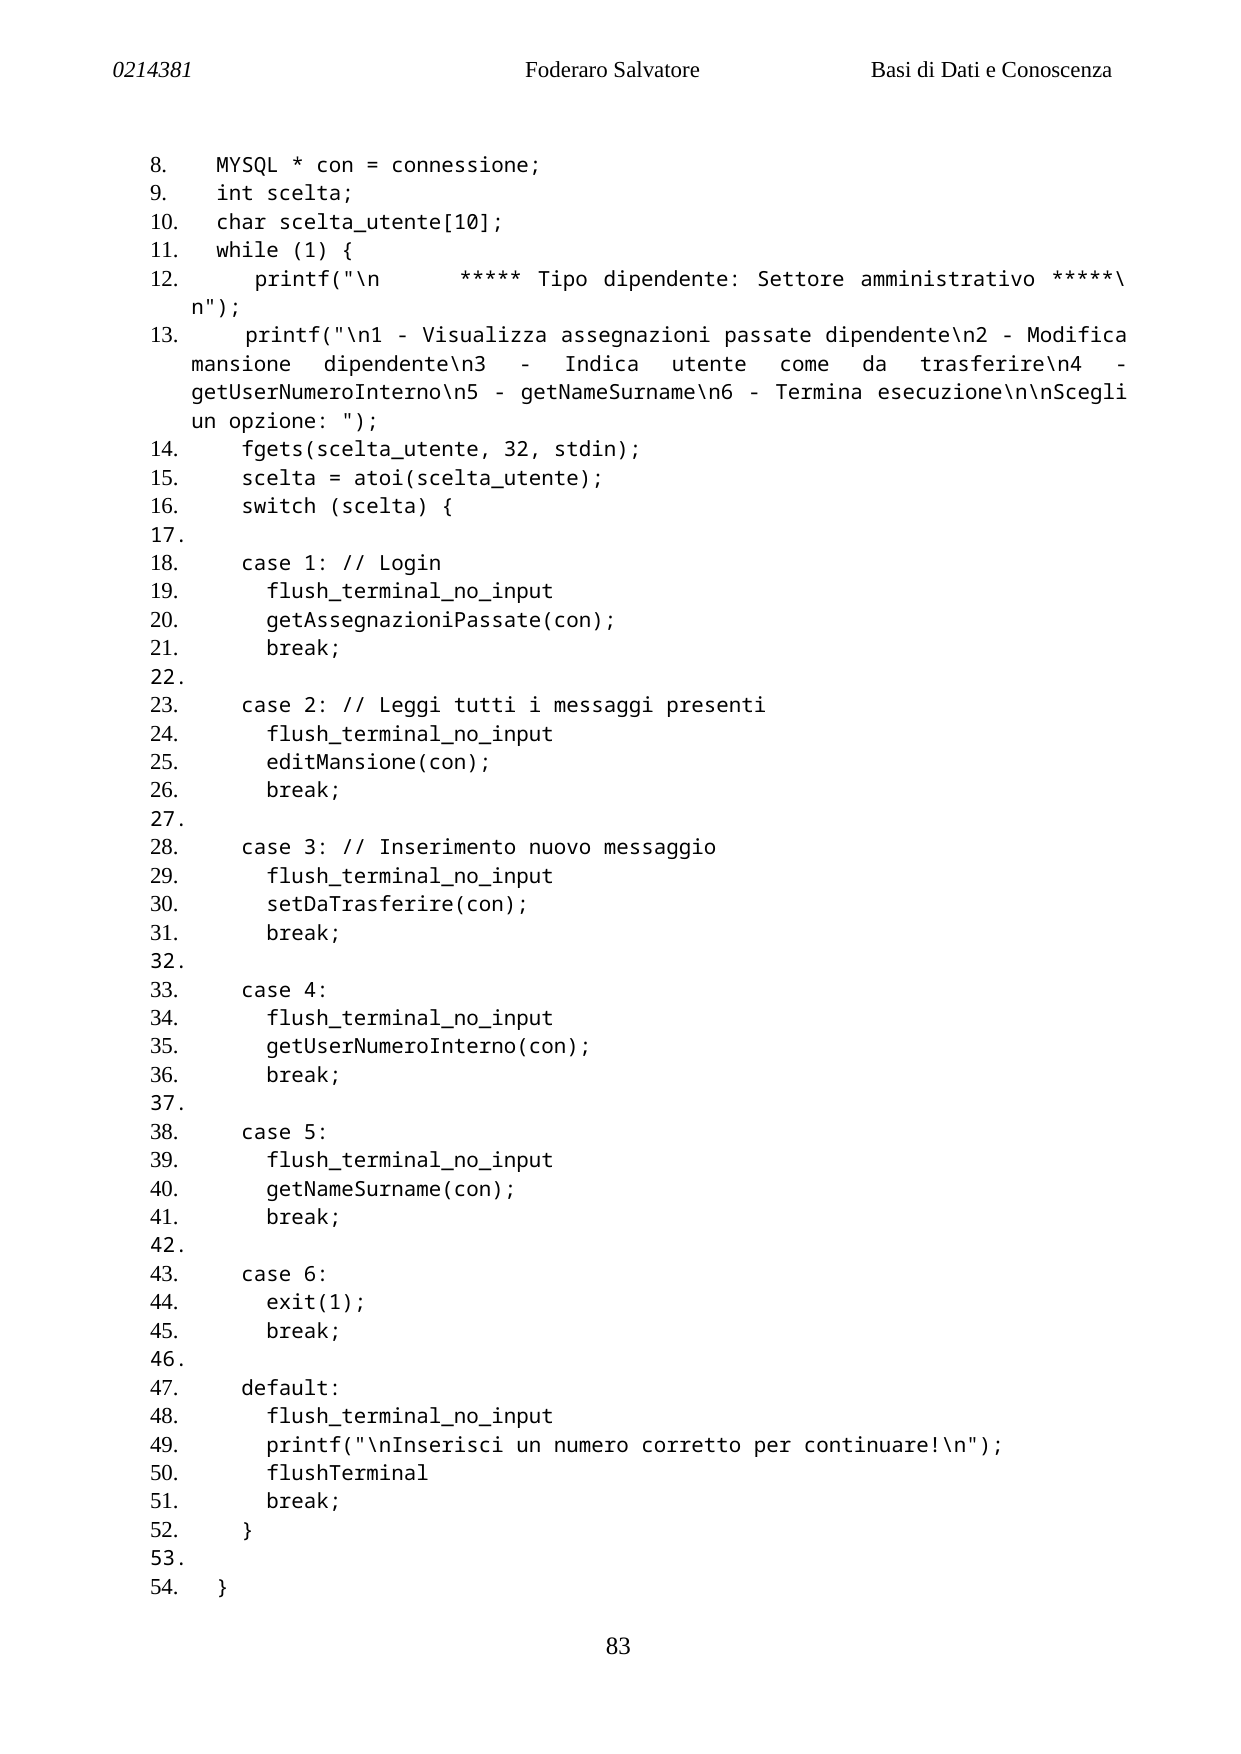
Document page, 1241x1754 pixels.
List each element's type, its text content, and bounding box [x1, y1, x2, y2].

list flushTerminal [150, 1458, 1128, 1487]
list break; [150, 1202, 1128, 1231]
list } [150, 1572, 1128, 1600]
list break; [150, 776, 1128, 804]
list exit(1); [150, 1287, 1128, 1316]
list flush_terminal_no_input [150, 1145, 1128, 1174]
list case 4: [150, 975, 1128, 1003]
list getUserNumeroInterno(con); [150, 1032, 1128, 1060]
list } [150, 1515, 1128, 1543]
list break; [150, 918, 1128, 946]
list switch (scelta) { [150, 491, 1128, 520]
list flush_terminal_no_input [150, 719, 1128, 747]
list char scelta_utente[10]; [150, 207, 1128, 235]
list flush_terminal_no_input [150, 1401, 1128, 1430]
list break; [150, 633, 1128, 662]
list int scelta; [150, 178, 1128, 207]
list case 3: // Inserimento nuovo messaggio [150, 832, 1128, 861]
list flush_terminal_no_input [150, 1003, 1128, 1032]
list break; [150, 1487, 1128, 1515]
list printf("\nInserisci un numero corretto per continuare!\n"); [150, 1430, 1128, 1458]
list case 2: // Leggi tutti i messaggi presenti [150, 690, 1128, 719]
list getAssegnazioniPassate(con); [150, 605, 1128, 633]
list editMansione(con); [150, 747, 1128, 776]
list scelta = atoi(scelta_utente); [150, 463, 1128, 491]
list default: [150, 1373, 1128, 1401]
list case 1: // Login [150, 548, 1128, 577]
list printf("\n1 - Visualizza assegnazioni passate dipendente\n2 - Modifica mansione dipendente\n3 - Indica utente come da trasferire\n4 - getUserNumeroInterno\n5 - getNameSurname\n6 - Termina esecuzione\n\nScegli un opzione: "); [150, 321, 1128, 434]
list while (1) { [150, 235, 1128, 264]
list getNameSurname(con); [150, 1174, 1128, 1202]
list fgets(scelta_utente, 32, stdin); [150, 434, 1128, 463]
list flush_terminal_no_input [150, 861, 1128, 889]
list printf("\n ***** Tipo dipendente: Settore amministrativo *****\n"); [150, 264, 1128, 321]
list case 5: [150, 1117, 1128, 1145]
list setDaTrasferire(con); [150, 889, 1128, 918]
list break; [150, 1060, 1128, 1088]
list MYSQL * con = connessione; [150, 150, 1128, 178]
list flush_terminal_no_input [150, 577, 1128, 605]
list break; [150, 1316, 1128, 1344]
list case 6: [150, 1259, 1128, 1287]
